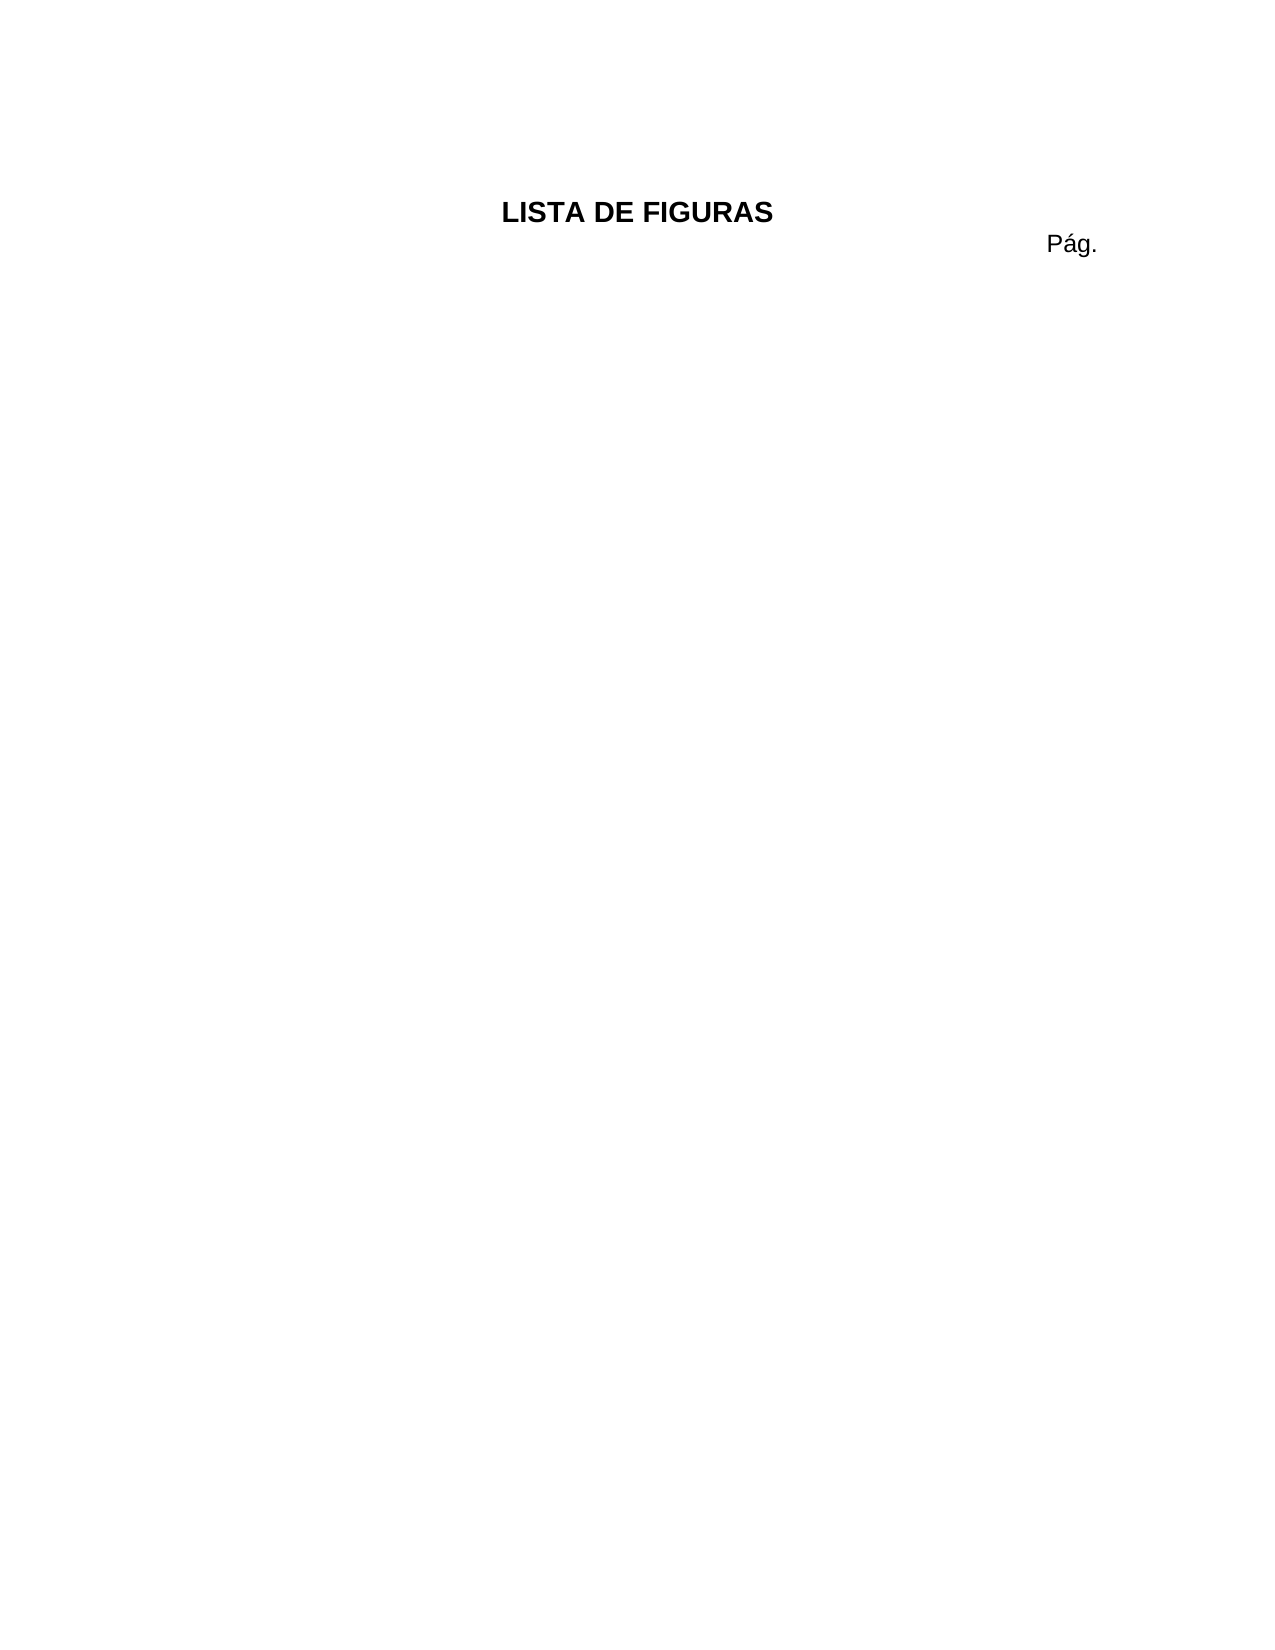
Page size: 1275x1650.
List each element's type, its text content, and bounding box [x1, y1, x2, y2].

text LISTA DE FIGURAS [177, 196, 1098, 229]
text Pág. [177, 229, 1098, 258]
